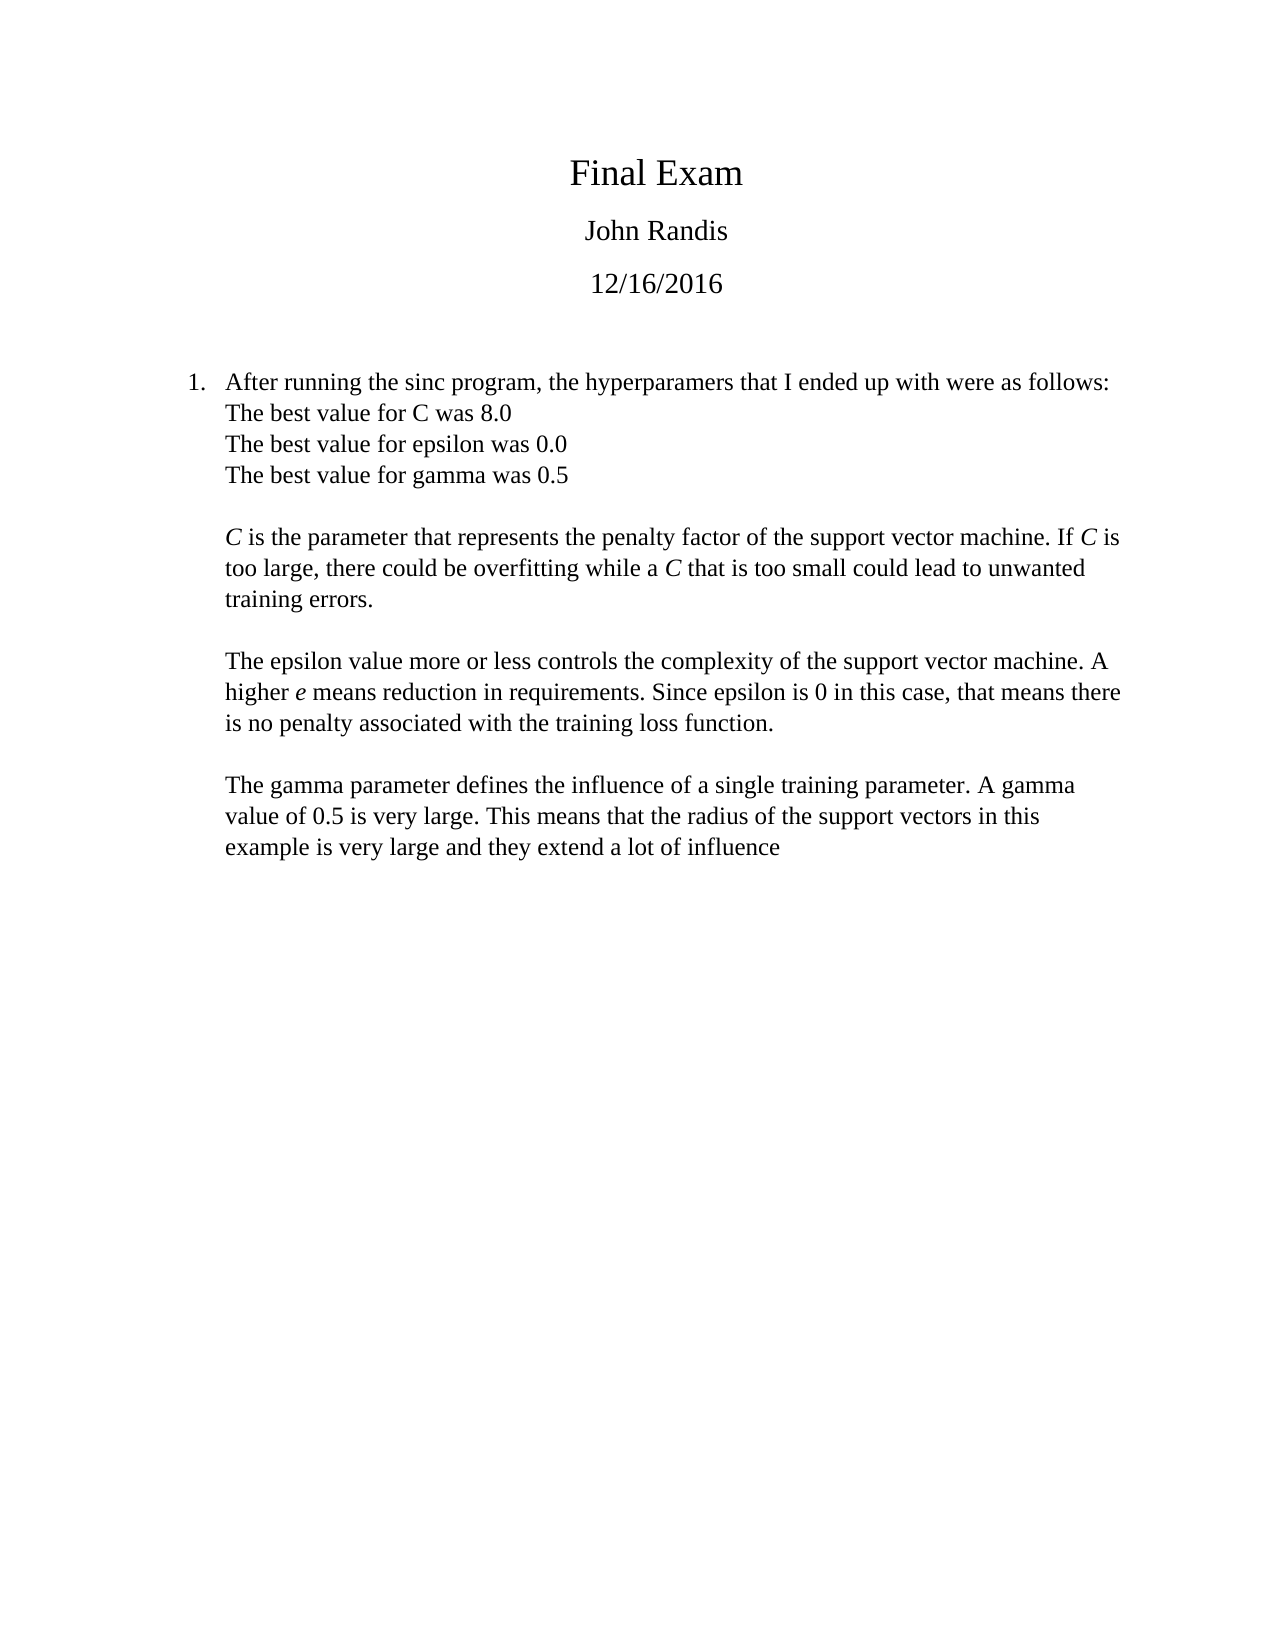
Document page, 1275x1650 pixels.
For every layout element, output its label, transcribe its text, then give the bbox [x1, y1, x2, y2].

list The best value for C was 8.0 [225, 398, 1125, 426]
list C is the parameter that represents the penalty factor of the support vector machine. If C is too large, there could be overfitting while a C that is too small could lead to unwanted training errors. [225, 522, 1125, 613]
list The epsilon value more or less controls the complexity of the support vector machine. A higher e means reduction in requirements. Since epsilon is 0 in this case, that means there is no penalty associated with the training loss function. [225, 646, 1125, 737]
text John Randis [187, 213, 1125, 247]
list The best value for epsilon was 0.0 [225, 429, 1125, 457]
text Final Exam [187, 150, 1125, 193]
list After running the sinc program, the hyperparamers that I ended up with were as follows: [187, 367, 1125, 395]
list The best value for gamma was 0.5 [225, 460, 1125, 488]
list The gamma parameter defines the influence of a single training parameter. A gamma value of 0.5 is very large. This means that the radius of the support vectors in this example is very large and they extend a lot of influence [225, 770, 1125, 861]
text 12/16/2016 [187, 266, 1125, 299]
